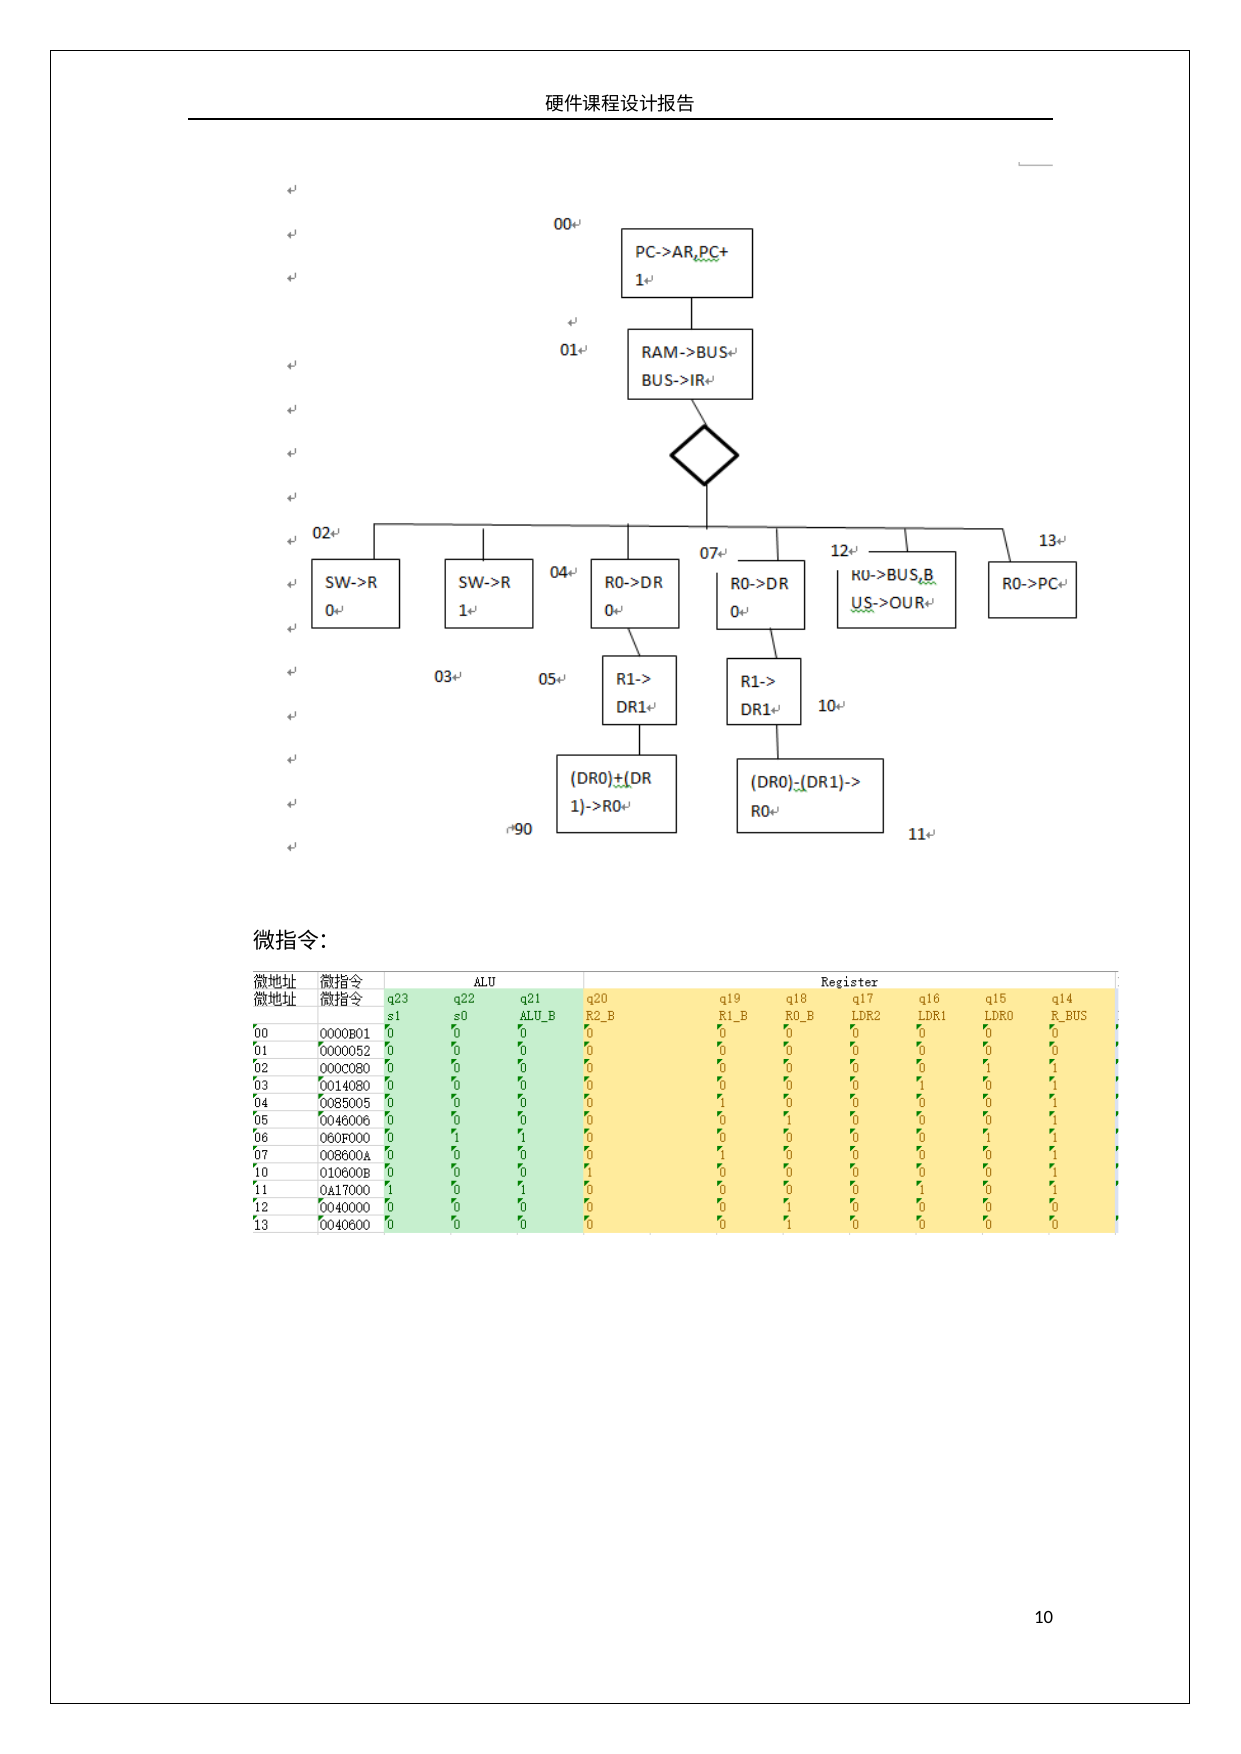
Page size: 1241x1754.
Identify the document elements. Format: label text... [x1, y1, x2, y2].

picture [253, 971, 1119, 1235]
list 微指令： [253, 923, 1053, 955]
picture [253, 162, 1119, 883]
